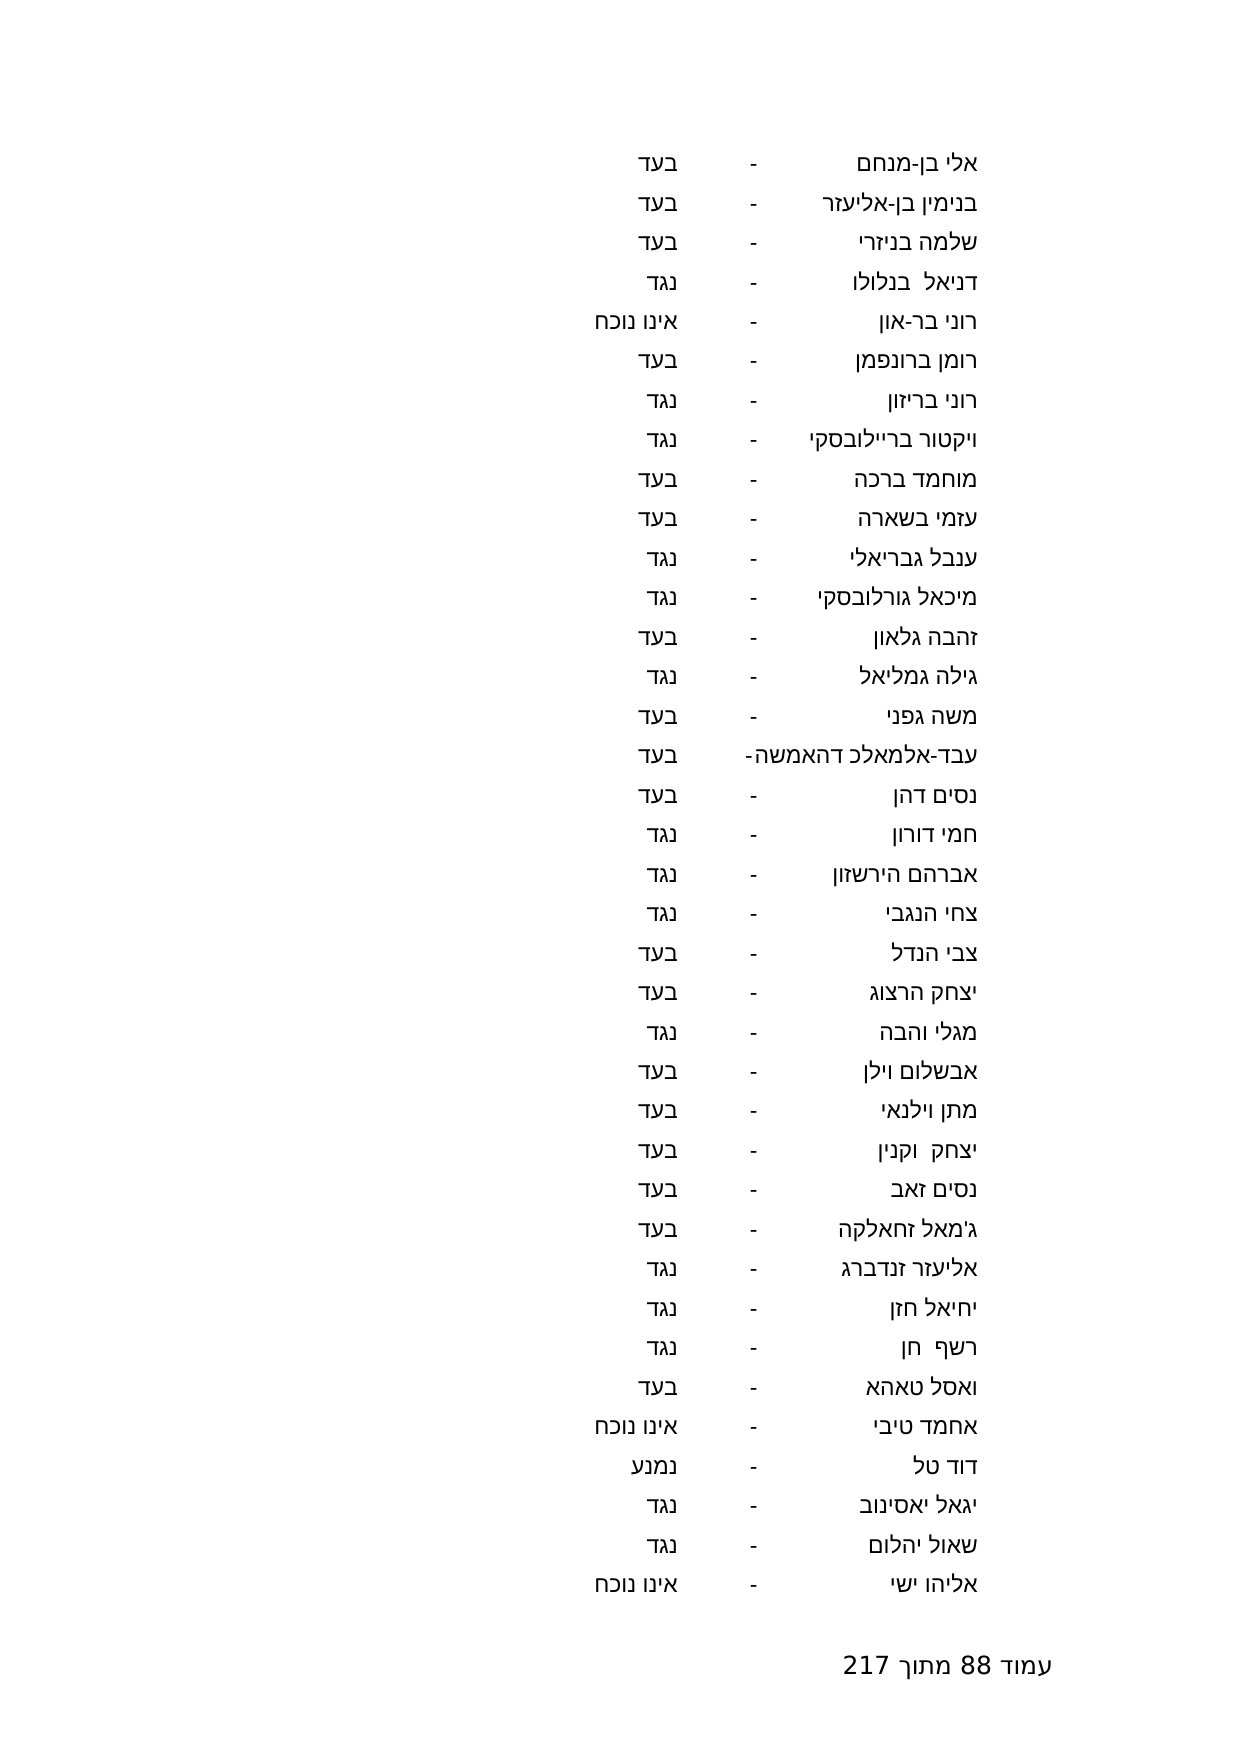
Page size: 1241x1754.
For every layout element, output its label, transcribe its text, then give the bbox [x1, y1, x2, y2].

text דוד טל - נמנע [187, 1453, 1053, 1479]
text מיכאל גורלובסקי - נגד [187, 584, 1053, 611]
text רומן ברונפמן - בעד [187, 347, 1053, 374]
text ענבל גבריאלי - נגד [187, 545, 1053, 571]
text אבשלום וילן - בעד [187, 1058, 1053, 1084]
text עזמי בשארה - בעד [187, 505, 1053, 532]
text ג'מאל זחאלקה - בעד [187, 1216, 1053, 1242]
text שאול יהלום - נגד [187, 1532, 1053, 1558]
text אליעזר זנדברג - נגד [187, 1255, 1053, 1282]
text רוני בר-און - אינו נוכח [187, 308, 1053, 334]
text אחמד טיבי - אינו נוכח [187, 1413, 1053, 1440]
text חמי דורון - נגד [187, 821, 1053, 847]
text משה גפני - בעד [187, 703, 1053, 729]
text נסים זאב - בעד [187, 1176, 1053, 1203]
text יחיאל חזן - נגד [187, 1295, 1053, 1321]
text בנימין בן-אליעזר - בעד [187, 189, 1053, 216]
text צחי הנגבי - נגד [187, 900, 1053, 926]
text יצחק הרצוג - בעד [187, 979, 1053, 1005]
text רשף חן - נגד [187, 1334, 1053, 1361]
text מגלי והבה - נגד [187, 1018, 1053, 1045]
text דניאל בנלולו - נגד [187, 268, 1053, 295]
text רוני בריזון - נגד [187, 387, 1053, 413]
text צבי הנדל - בעד [187, 939, 1053, 966]
text ואסל טאהא - בעד [187, 1374, 1053, 1400]
text גילה גמליאל - נגד [187, 663, 1053, 689]
text נסים דהן - בעד [187, 782, 1053, 808]
text אלי בן-מנחם - בעד [187, 150, 1053, 176]
text יצחק וקנין - בעד [187, 1137, 1053, 1163]
text זהבה גלאון - בעד [187, 624, 1053, 650]
text אליהו ישי - אינו נוכח [187, 1571, 1053, 1598]
text מוחמד ברכה - בעד [187, 466, 1053, 492]
text מתן וילנאי - בעד [187, 1097, 1053, 1124]
text שלמה בניזרי - בעד [187, 229, 1053, 255]
text יגאל יאסינוב - נגד [187, 1492, 1053, 1519]
text ויקטור בריילובסקי - נגד [187, 426, 1053, 453]
text אברהם הירשזון - נגד [187, 861, 1053, 887]
text עבד-אלמאלכ דהאמשה - בעד [187, 742, 1053, 768]
